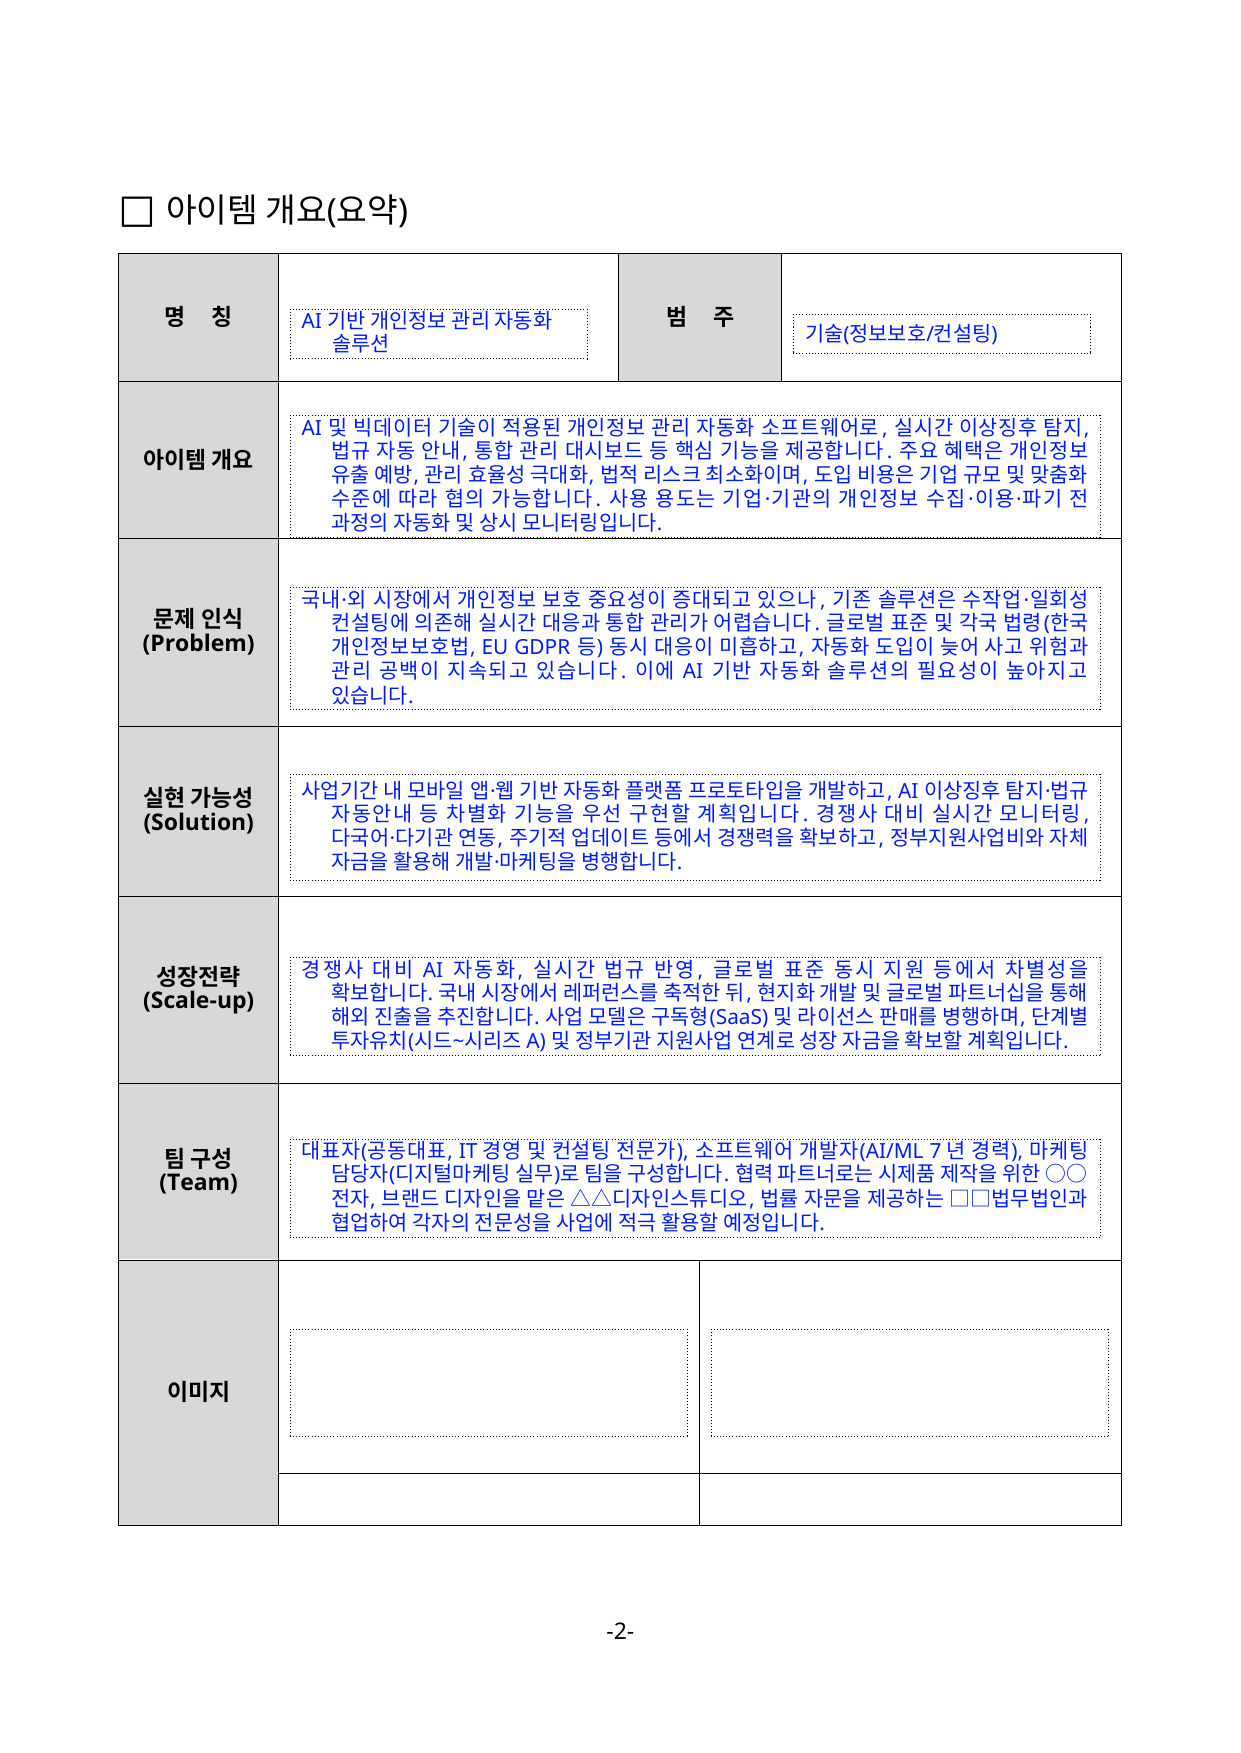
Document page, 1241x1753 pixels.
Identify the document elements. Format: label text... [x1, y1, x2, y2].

table_cell 이미지 [119, 1261, 278, 1525]
table_cell 실현 가능성 (Solution) [119, 727, 278, 896]
table_cell 성장전략 (Scale-up) [119, 897, 278, 1083]
table_cell [700, 1261, 1121, 1473]
table_header 명 칭 [119, 254, 278, 381]
table_cell [279, 1474, 699, 1525]
table_cell 아이템 개요 [119, 382, 278, 538]
table_cell [279, 539, 1121, 726]
table_cell [279, 897, 1121, 1083]
table_header 범 주 [619, 254, 781, 381]
table_header [279, 254, 618, 381]
table_header [782, 254, 1121, 381]
table_cell [279, 1261, 699, 1473]
table_cell [279, 1084, 1121, 1259]
table_cell 팀 구성 (Team) [119, 1084, 278, 1259]
table_cell [279, 382, 1121, 538]
table_cell 문제 인식 (Problem) [119, 539, 278, 726]
table_cell [279, 727, 1121, 896]
text □ 아이템 개요(요약) [118, 180, 1122, 234]
table_cell [700, 1474, 1121, 1525]
